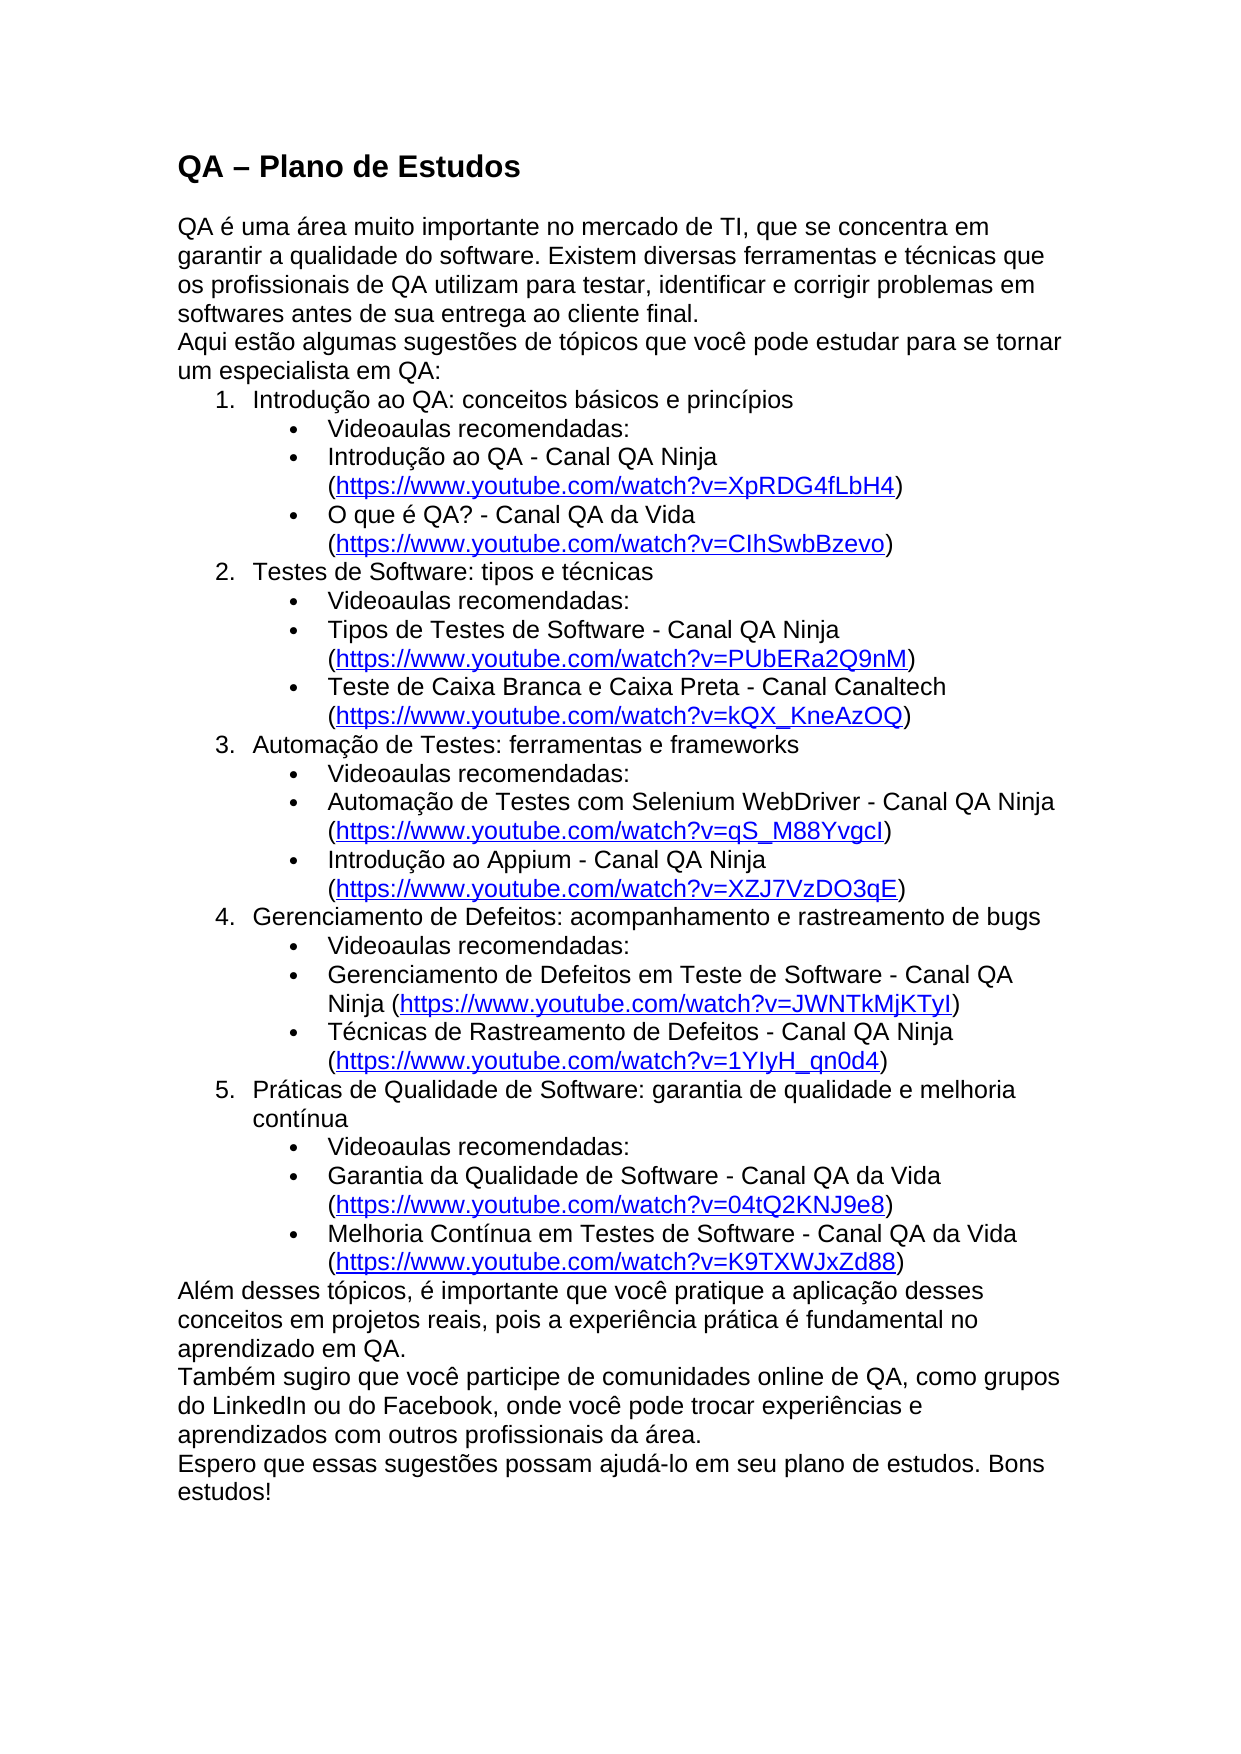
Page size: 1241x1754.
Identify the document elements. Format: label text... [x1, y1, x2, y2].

list Videoaulas recomendadas: [290, 931, 1063, 960]
list Automação de Testes com Selenium WebDriver - Canal QA Ninja (https://www.youtube.com/watch?v=qS_M88YvgcI) [290, 787, 1063, 845]
list Introdução ao Appium - Canal QA Ninja (https://www.youtube.com/watch?v=XZJ7VzDO3qE) [290, 845, 1063, 902]
text QA é uma área muito importante no mercado de TI, que se concentra em garantir a qualidade do software. Existem diversas ferramentas e técnicas que os profissionais de QA utilizam para testar, identificar e corrigir problemas em softwares antes de sua entrega ao cliente final. [177, 212, 1063, 327]
list Melhoria Contínua em Testes de Software - Canal QA da Vida (https://www.youtube.com/watch?v=K9TXWJxZd88) [290, 1218, 1063, 1276]
text QA – Plano de Estudos [177, 148, 1063, 183]
list Gerenciamento de Defeitos: acompanhamento e rastreamento de bugs [215, 902, 1063, 931]
list Testes de Software: tipos e técnicas [215, 557, 1063, 586]
list Introdução ao QA - Canal QA Ninja (https://www.youtube.com/watch?v=XpRDG4fLbH4) [290, 442, 1063, 500]
list Introdução ao QA: conceitos básicos e princípios [215, 385, 1063, 413]
list Automação de Testes: ferramentas e frameworks [215, 730, 1063, 758]
list Práticas de Qualidade de Software: garantia de qualidade e melhoria contínua [215, 1075, 1063, 1132]
text Além desses tópicos, é importante que você pratique a aplicação desses conceitos em projetos reais, pois a experiência prática é fundamental no aprendizado em QA. [177, 1276, 1063, 1362]
list O que é QA? - Canal QA da Vida (https://www.youtube.com/watch?v=CIhSwbBzevo) [290, 500, 1063, 557]
list Videoaulas recomendadas: [290, 758, 1063, 787]
list Videoaulas recomendadas: [290, 586, 1063, 615]
list Teste de Caixa Branca e Caixa Preta - Canal Canaltech (https://www.youtube.com/watch?v=kQX_KneAzOQ) [290, 672, 1063, 730]
text Aqui estão algumas sugestões de tópicos que você pode estudar para se tornar um especialista em QA: [177, 327, 1063, 385]
list Tipos de Testes de Software - Canal QA Ninja (https://www.youtube.com/watch?v=PUbERa2Q9nM) [290, 615, 1063, 672]
list Técnicas de Rastreamento de Defeitos - Canal QA Ninja (https://www.youtube.com/watch?v=1YIyH_qn0d4) [290, 1017, 1063, 1075]
text Espero que essas sugestões possam ajudá-lo em seu plano de estudos. Bons estudos! [177, 1448, 1063, 1506]
list Garantia da Qualidade de Software - Canal QA da Vida (https://www.youtube.com/watch?v=04tQ2KNJ9e8) [290, 1161, 1063, 1218]
list Gerenciamento de Defeitos em Teste de Software - Canal QA Ninja (https://www.youtube.com/watch?v=JWNTkMjKTyI) [290, 960, 1063, 1017]
list Videoaulas recomendadas: [290, 1132, 1063, 1161]
text Também sugiro que você participe de comunidades online de QA, como grupos do LinkedIn ou do Facebook, onde você pode trocar experiências e aprendizados com outros profissionais da área. [177, 1362, 1063, 1448]
list Videoaulas recomendadas: [290, 413, 1063, 442]
